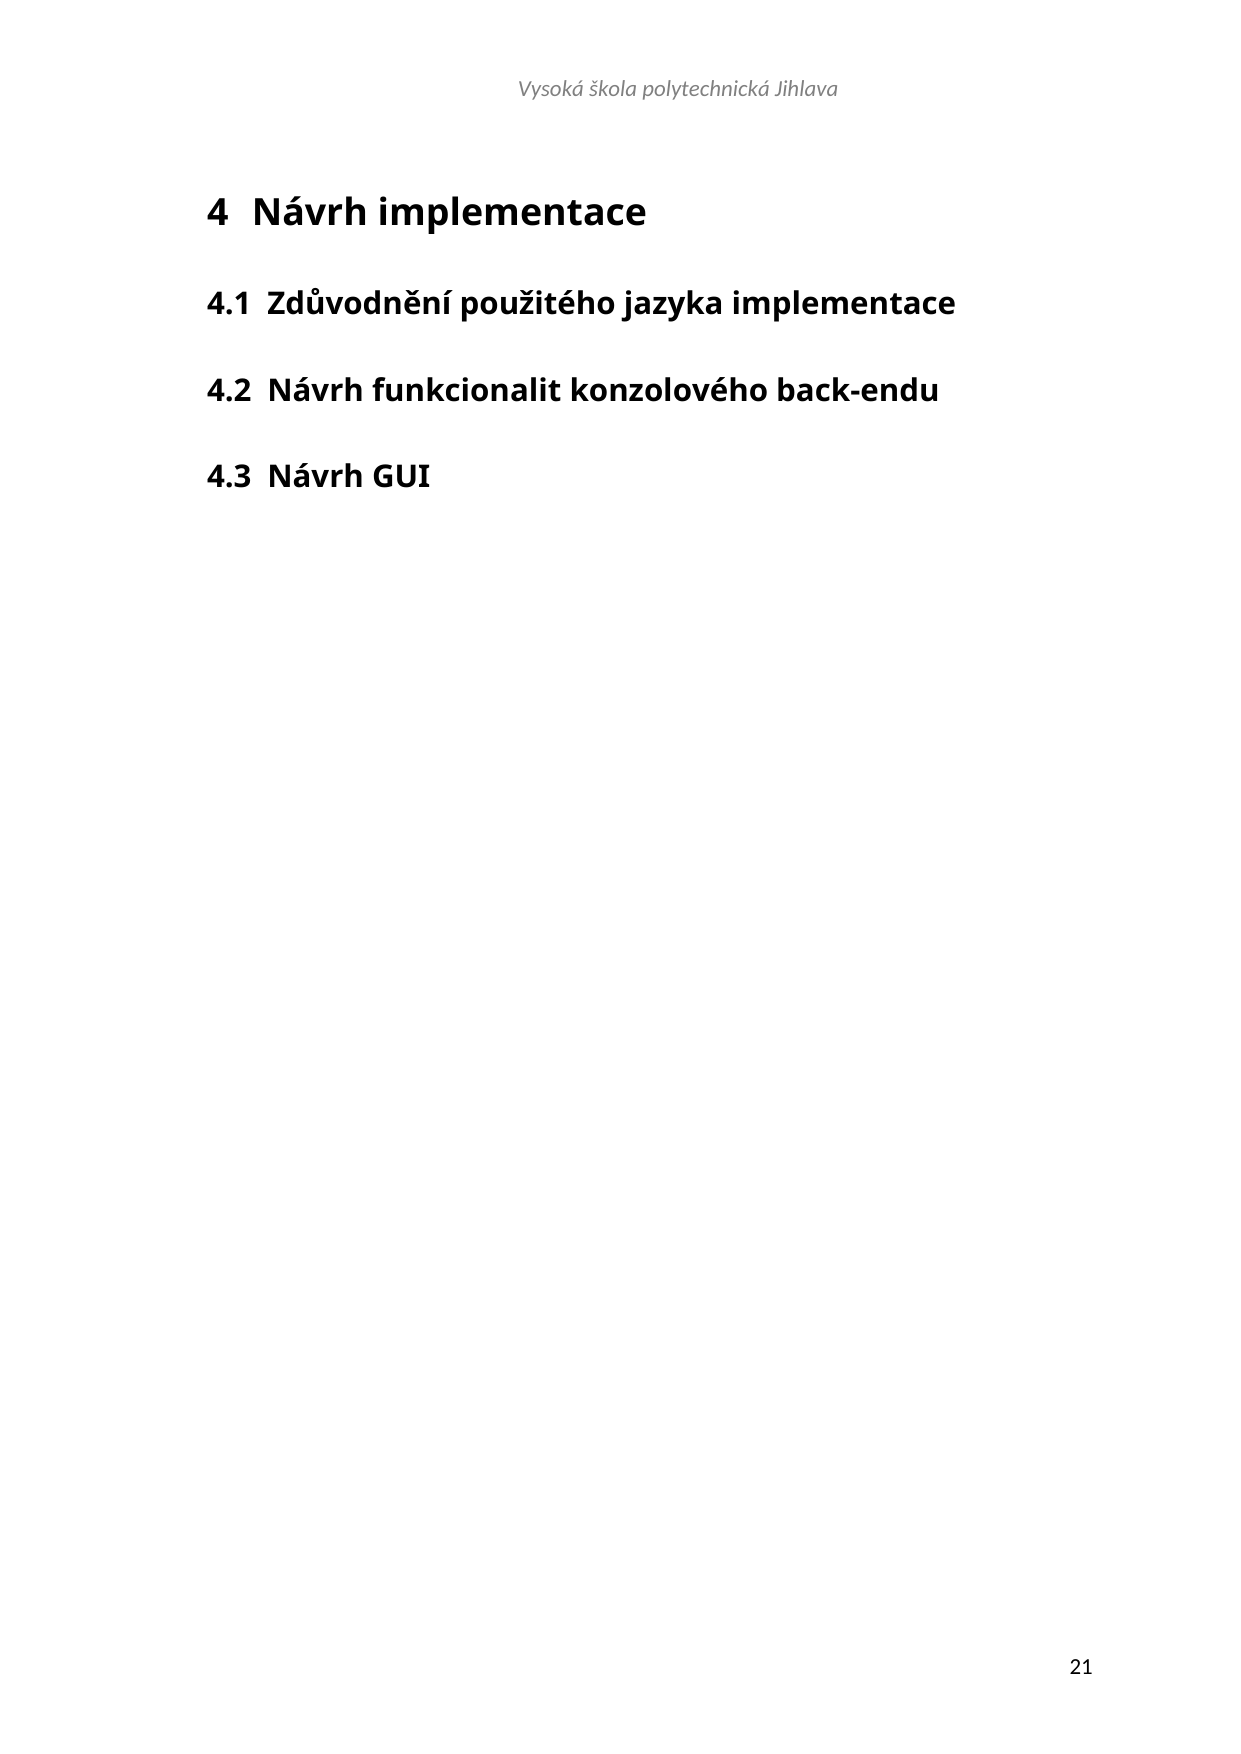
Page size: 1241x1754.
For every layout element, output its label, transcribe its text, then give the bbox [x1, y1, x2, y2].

subtitle Návrh funkcionalit konzolového back-endu [207, 368, 1092, 410]
subtitle Návrh GUI [207, 454, 1092, 497]
subtitle Zdůvodnění použitého jazyka implementace [207, 281, 1092, 324]
subtitle Návrh implementace [207, 185, 1092, 236]
